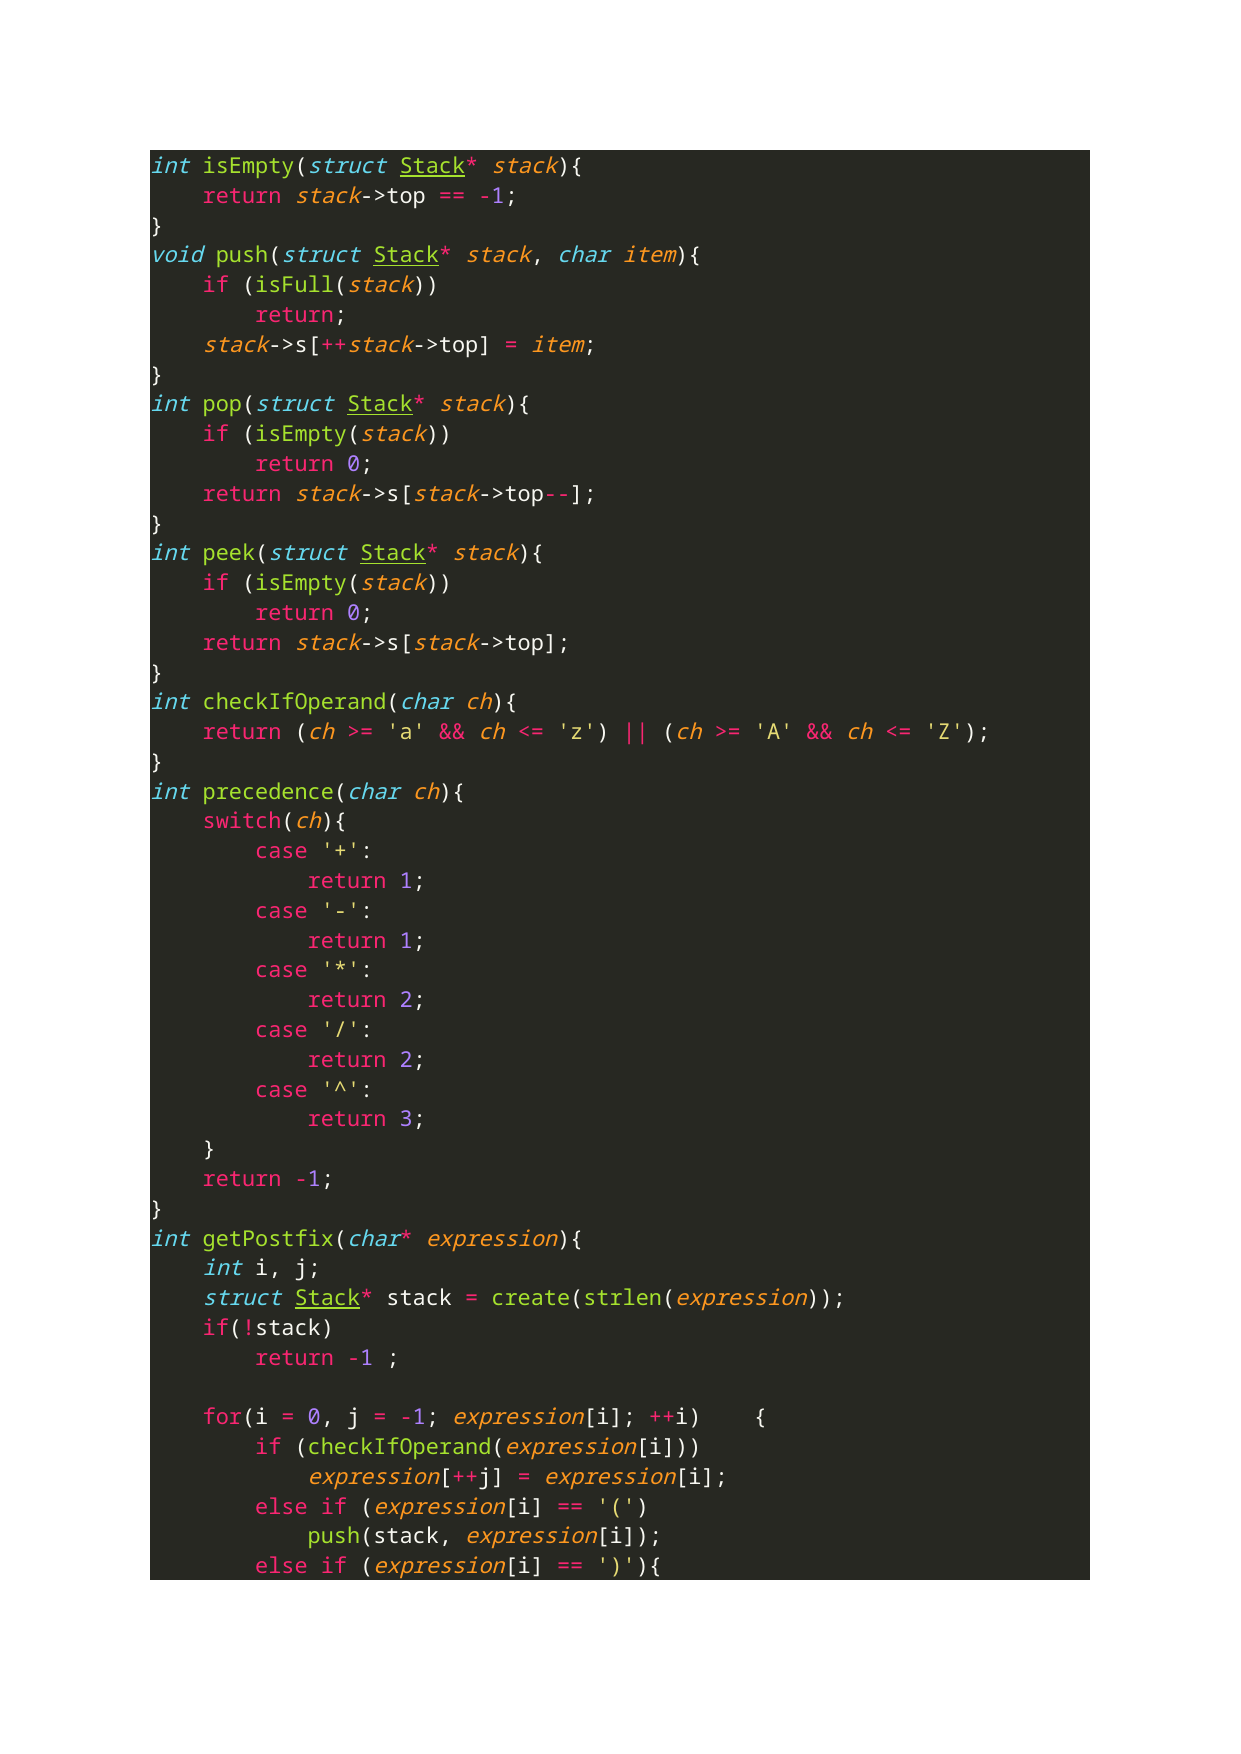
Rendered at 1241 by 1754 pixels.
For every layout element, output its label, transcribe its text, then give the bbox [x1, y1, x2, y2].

text } [150, 507, 1090, 537]
text if (checkIfOperand(expression[i])) [150, 1431, 1090, 1461]
text push(stack, expression[i]); [150, 1520, 1090, 1550]
text for(i = 0, j = -1; expression[i]; ++i) { [150, 1401, 1090, 1431]
text } [150, 358, 1090, 388]
text return 0; [150, 597, 1090, 627]
text return 0; [150, 448, 1090, 478]
text int checkIfOperand(char ch){ [150, 686, 1090, 716]
text } [150, 656, 1090, 686]
text return 2; [150, 984, 1090, 1014]
text expression[++j] = expression[i]; [150, 1461, 1090, 1491]
text } [150, 1133, 1090, 1163]
text case '*': [150, 954, 1090, 984]
text if (isEmpty(stack)) [150, 567, 1090, 597]
text if (isEmpty(stack)) [150, 418, 1090, 448]
text return 2; [150, 1044, 1090, 1073]
text case '^': [150, 1073, 1090, 1103]
text } [150, 209, 1090, 239]
text return; [150, 299, 1090, 329]
text if(!stack) [150, 1312, 1090, 1342]
text switch(ch){ [150, 805, 1090, 835]
text if (isFull(stack)) [150, 269, 1090, 299]
text } [150, 746, 1090, 776]
text case '+': [150, 835, 1090, 865]
text struct Stack* stack = create(strlen(expression)); [150, 1282, 1090, 1312]
text return 1; [150, 924, 1090, 954]
text int pop(struct Stack* stack){ [150, 388, 1090, 418]
text int precedence(char ch){ [150, 776, 1090, 805]
text int getPostfix(char* expression){ [150, 1222, 1090, 1252]
text return -1; [150, 1163, 1090, 1193]
text else if (expression[i] == ')'){ [150, 1550, 1090, 1580]
text return 1; [150, 865, 1090, 895]
text return -1 ; [150, 1342, 1090, 1371]
text return 3; [150, 1103, 1090, 1133]
text else if (expression[i] == '(') [150, 1491, 1090, 1520]
text stack->s[++stack->top] = item; [150, 329, 1090, 358]
text case '/': [150, 1014, 1090, 1044]
text case '-': [150, 895, 1090, 924]
text return stack->top == -1; [150, 180, 1090, 209]
text return stack->s[stack->top]; [150, 627, 1090, 656]
text } [150, 1193, 1090, 1222]
text void push(struct Stack* stack, char item){ [150, 239, 1090, 269]
text return stack->s[stack->top--]; [150, 478, 1090, 507]
text int i, j; [150, 1252, 1090, 1282]
text int isEmpty(struct Stack* stack){ [150, 150, 1090, 180]
text return (ch >= 'a' && ch <= 'z') || (ch >= 'A' && ch <= 'Z'); [150, 716, 1090, 746]
text int peek(struct Stack* stack){ [150, 537, 1090, 567]
